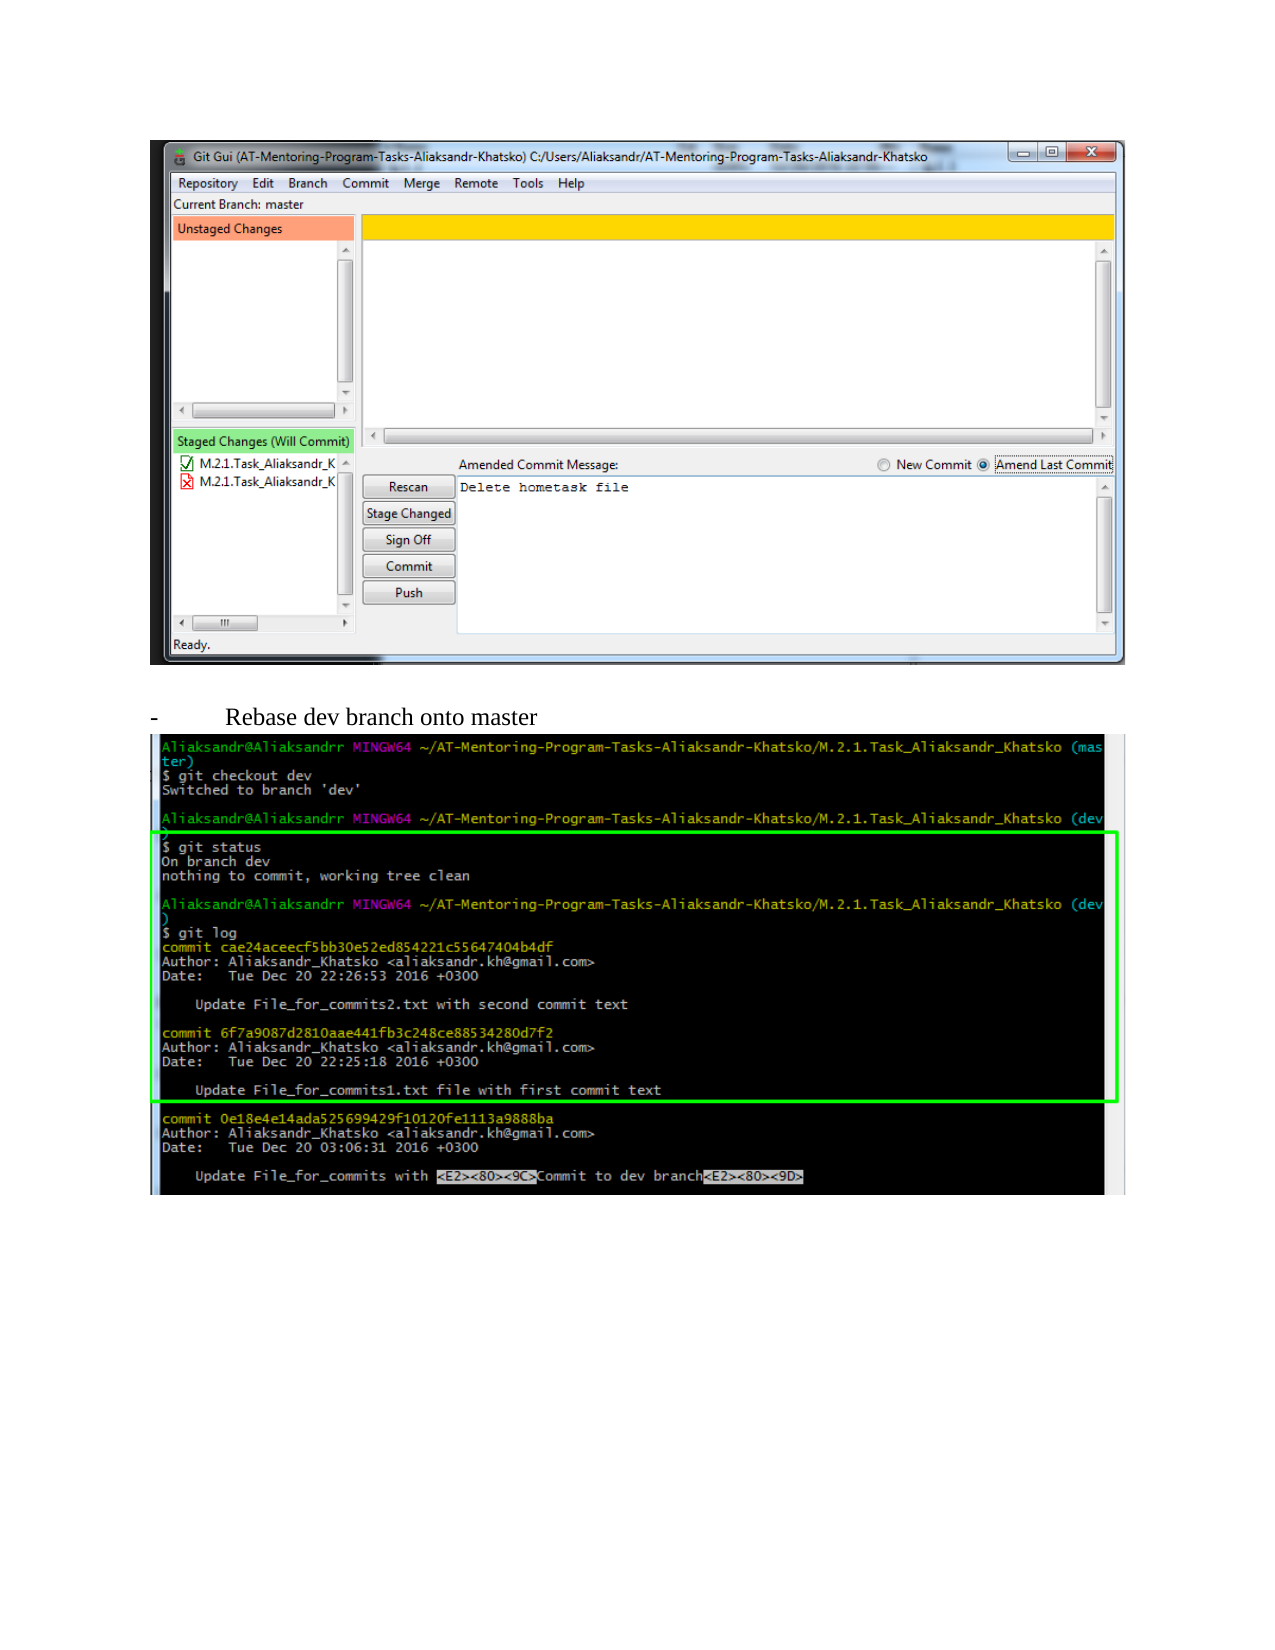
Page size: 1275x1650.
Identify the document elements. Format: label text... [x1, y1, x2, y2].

list Rebase dev branch onto master [150, 702, 1125, 734]
picture [150, 140, 1125, 665]
picture [150, 734, 1125, 1195]
